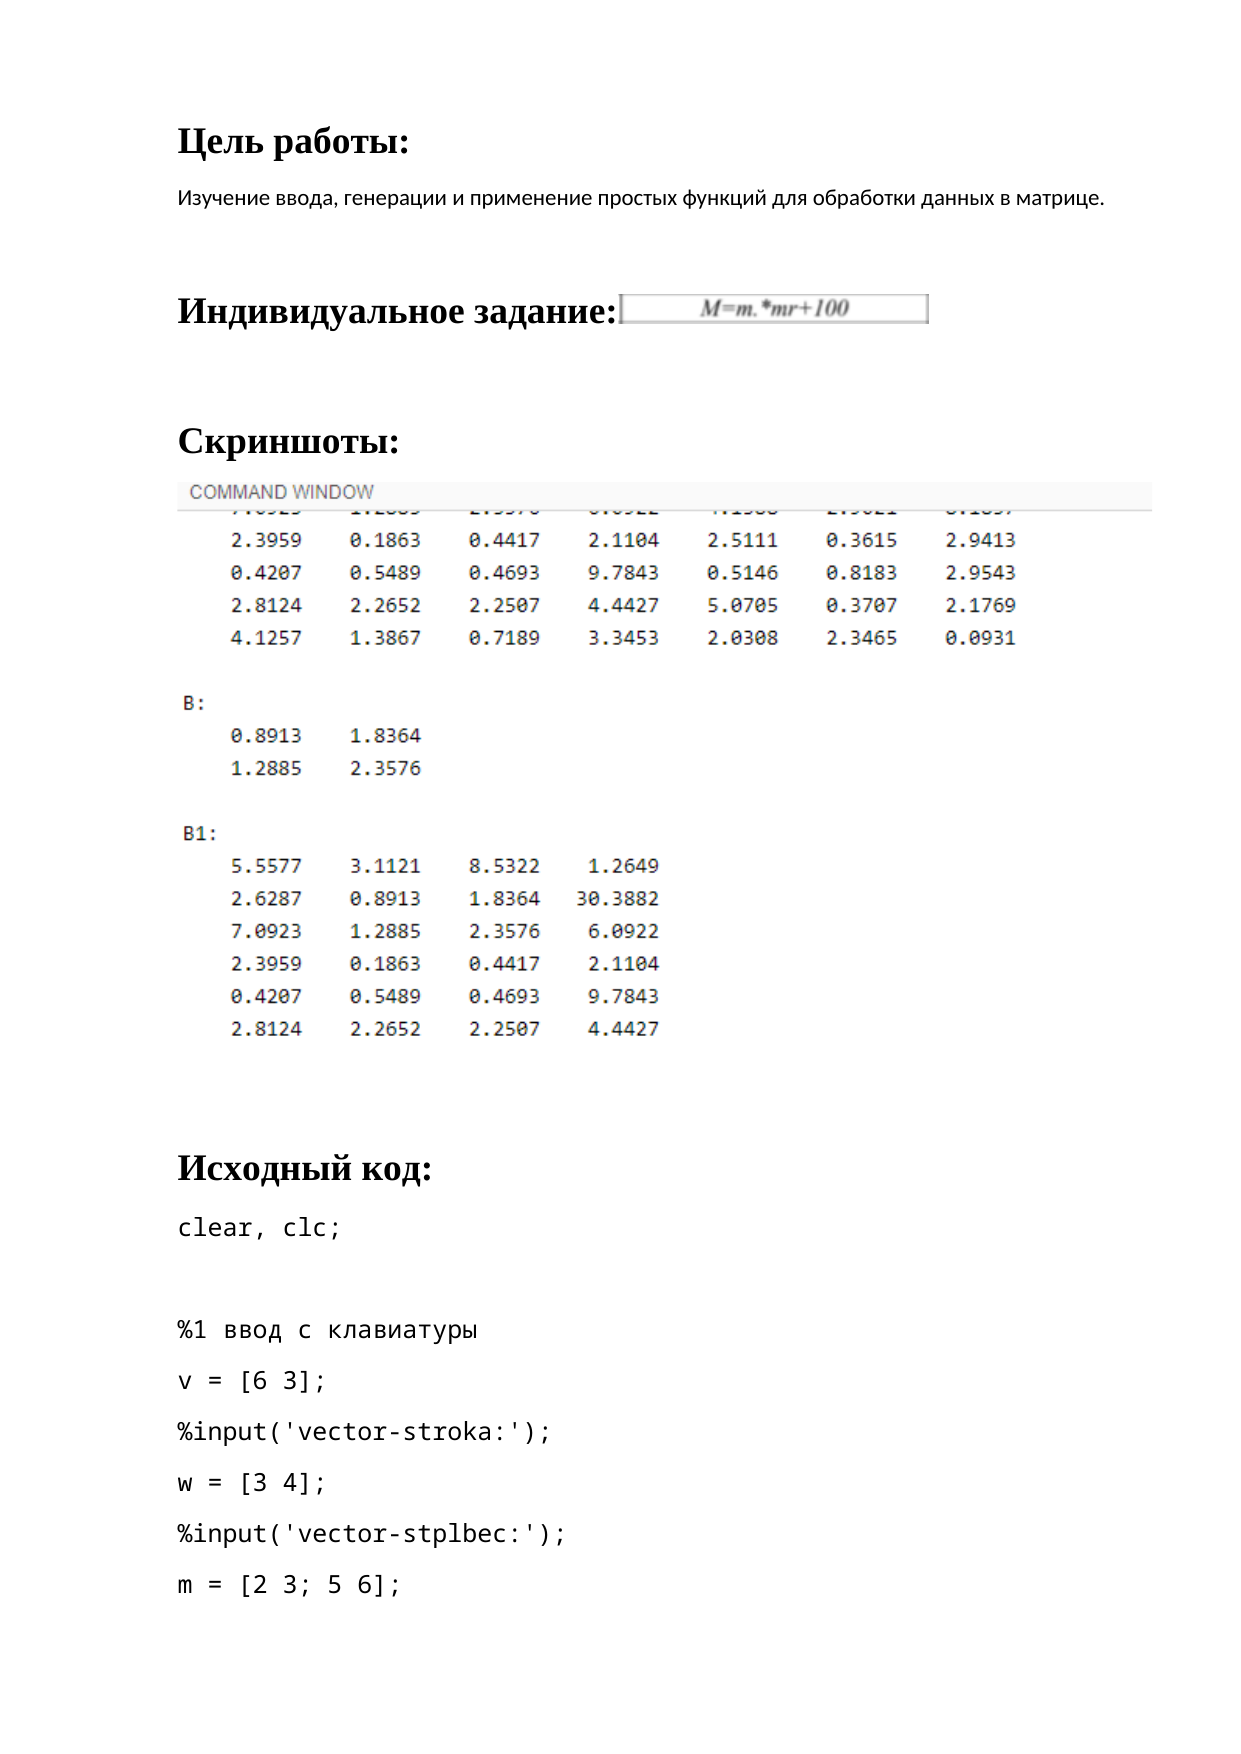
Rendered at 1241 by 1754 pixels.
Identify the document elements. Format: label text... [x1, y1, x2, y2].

text Цель работы: [177, 118, 1152, 161]
text clear, clc; [177, 1209, 1152, 1244]
text %1 ввод с клавиатуры [177, 1312, 1152, 1346]
text Исходный код: [177, 1145, 1152, 1188]
text Изучение ввода, генерации и применение простых функций для обработки данных в матрице. [177, 183, 1152, 211]
text Индивидуальное задание: [177, 289, 1152, 332]
picture [618, 294, 929, 324]
text w = [3 4]; [177, 1465, 1152, 1499]
text %input('vector-stroka:'); [177, 1414, 1152, 1448]
picture [177, 482, 1153, 1067]
text Скриншоты: [177, 418, 1152, 461]
text %input('vector-stplbec:'); [177, 1516, 1152, 1550]
text v = [6 3]; [177, 1363, 1152, 1397]
text m = [2 3; 5 6]; [177, 1567, 1152, 1601]
